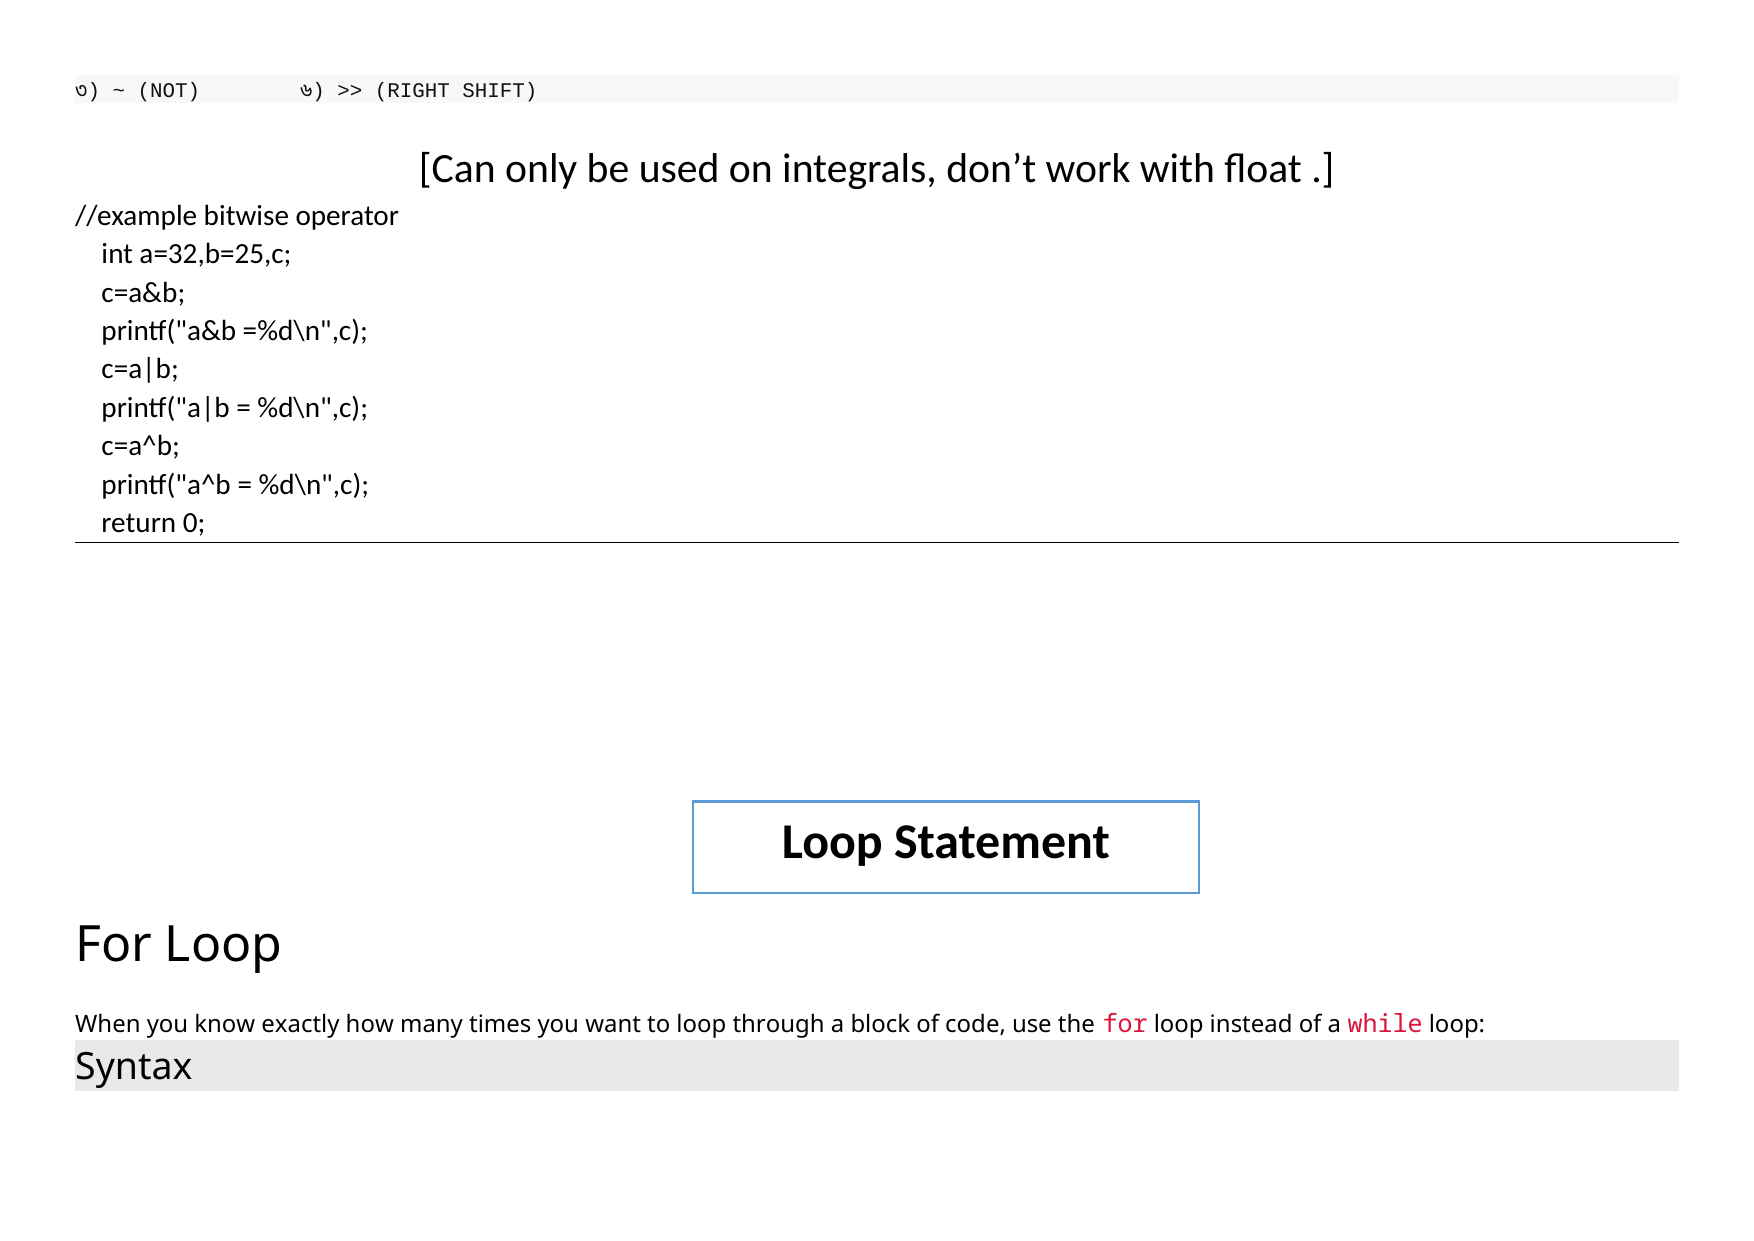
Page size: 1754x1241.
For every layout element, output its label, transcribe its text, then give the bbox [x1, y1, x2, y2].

text printf("a|b = %d\n",c); [75, 389, 1679, 425]
text When you know exactly how many times you want to loop through a block of code, use the for loop instead of a while loop: [75, 1006, 1679, 1040]
text int a=32,b=25,c; [75, 235, 1679, 271]
text c=a&b; [75, 274, 1679, 309]
text printf("a^b = %d\n",c); [75, 466, 1679, 502]
text return 0; [75, 504, 1679, 542]
text c=a|b; [75, 351, 1679, 386]
text c=a^b; [75, 427, 1679, 463]
text ৩) ~ (NOT) ৬) >> (RIGHT SHIFT) [75, 75, 1679, 103]
text [Can only be used on integrals, don’t work with float .] [75, 142, 1679, 193]
text For Loop [75, 907, 1679, 976]
text //example bitwise operator [75, 197, 1679, 232]
text printf("a&b =%d\n",c); [75, 312, 1679, 348]
text Syntax [75, 1040, 1679, 1091]
